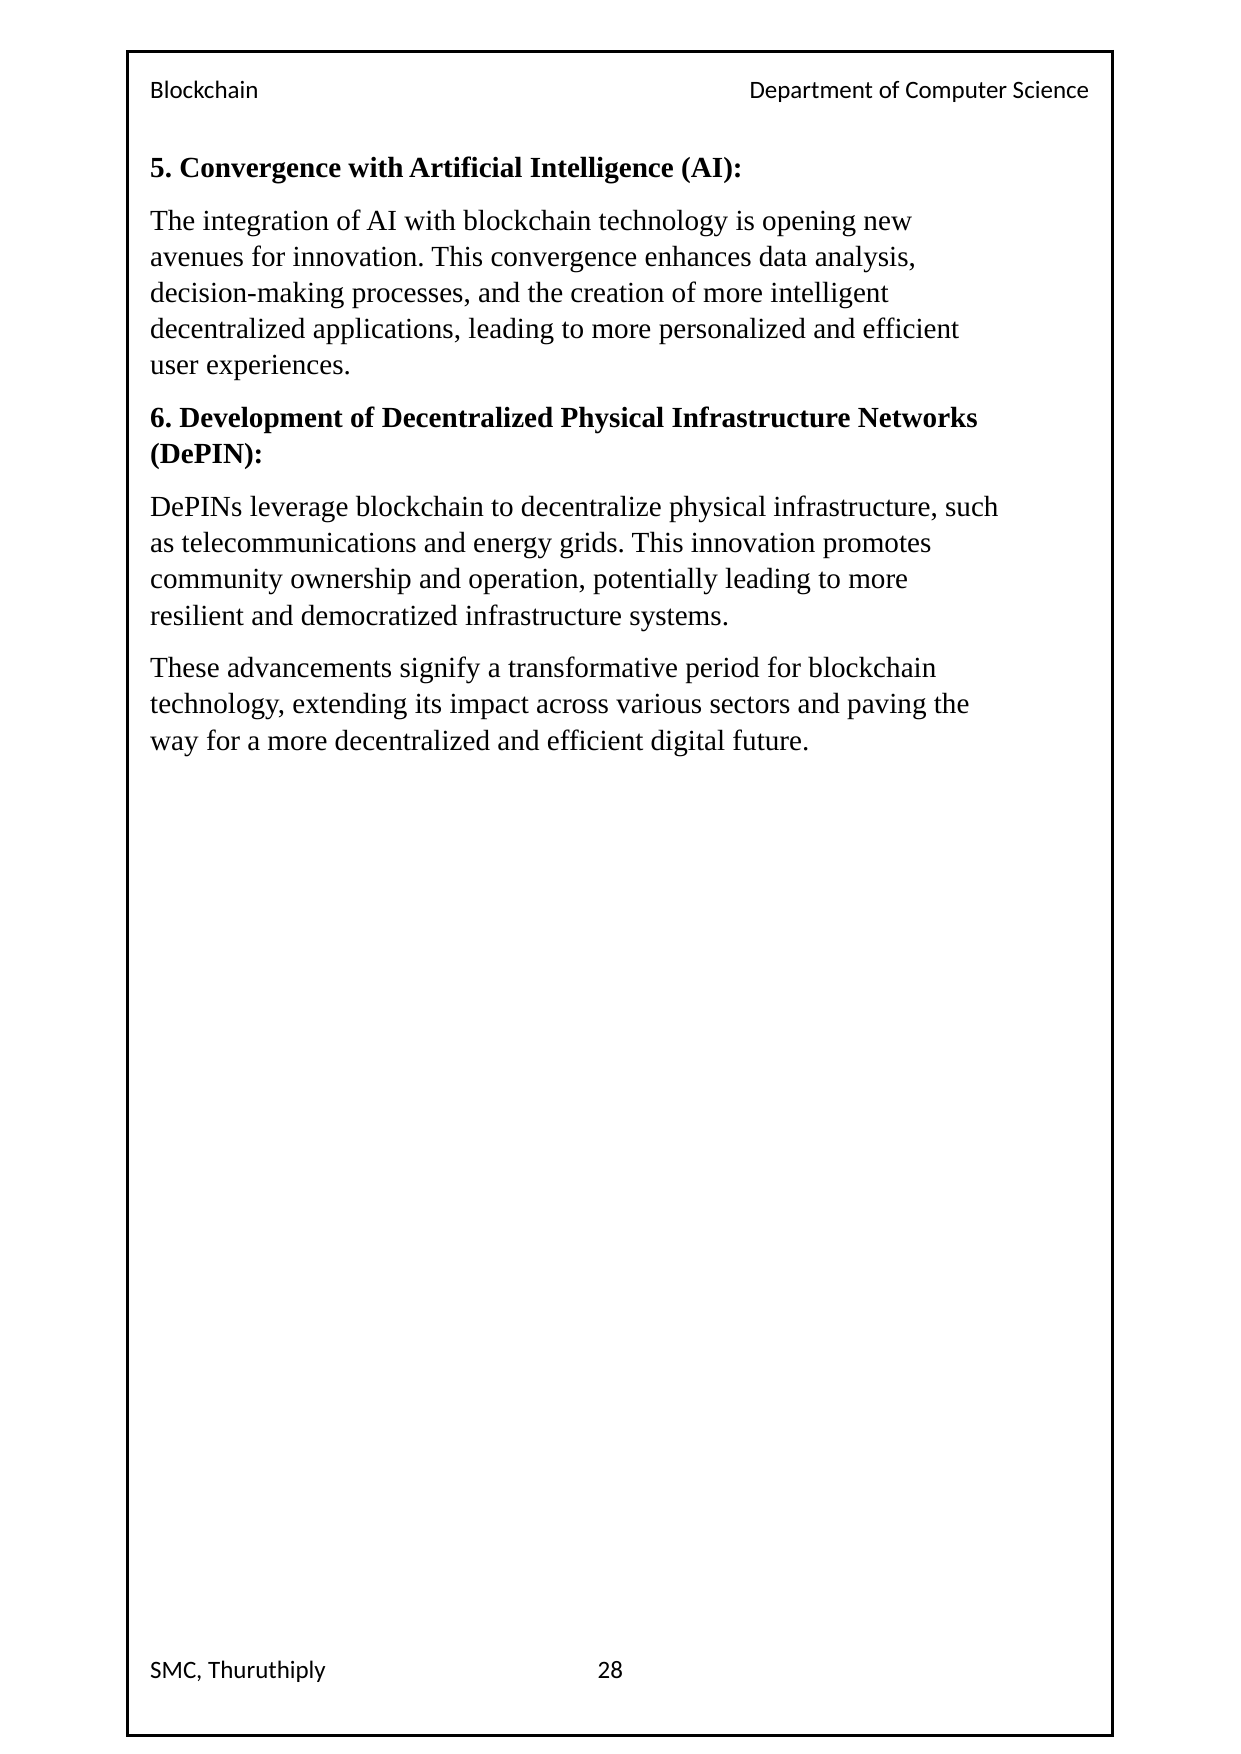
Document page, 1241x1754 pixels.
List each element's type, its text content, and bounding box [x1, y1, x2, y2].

text These advancements signify a transformative period for blockchain technology, extending its impact across various sectors and paving the way for a more decentralized and efficient digital future. [150, 650, 1000, 756]
text 5. Convergence with Artificial Intelligence (AI): [150, 150, 1000, 183]
text The integration of AI with blockchain technology is opening new avenues for innovation. This convergence enhances data analysis, decision-making processes, and the creation of more intelligent decentralized applications, leading to more personalized and efficient user experiences. [150, 203, 1000, 381]
text DePINs leverage blockchain to decentralize physical infrastructure, such as telecommunications and energy grids. This innovation promotes community ownership and operation, potentially leading to more resilient and democratized infrastructure systems. [150, 489, 1000, 631]
text 6. Development of Decentralized Physical Infrastructure Networks (DePIN): [150, 400, 1000, 470]
